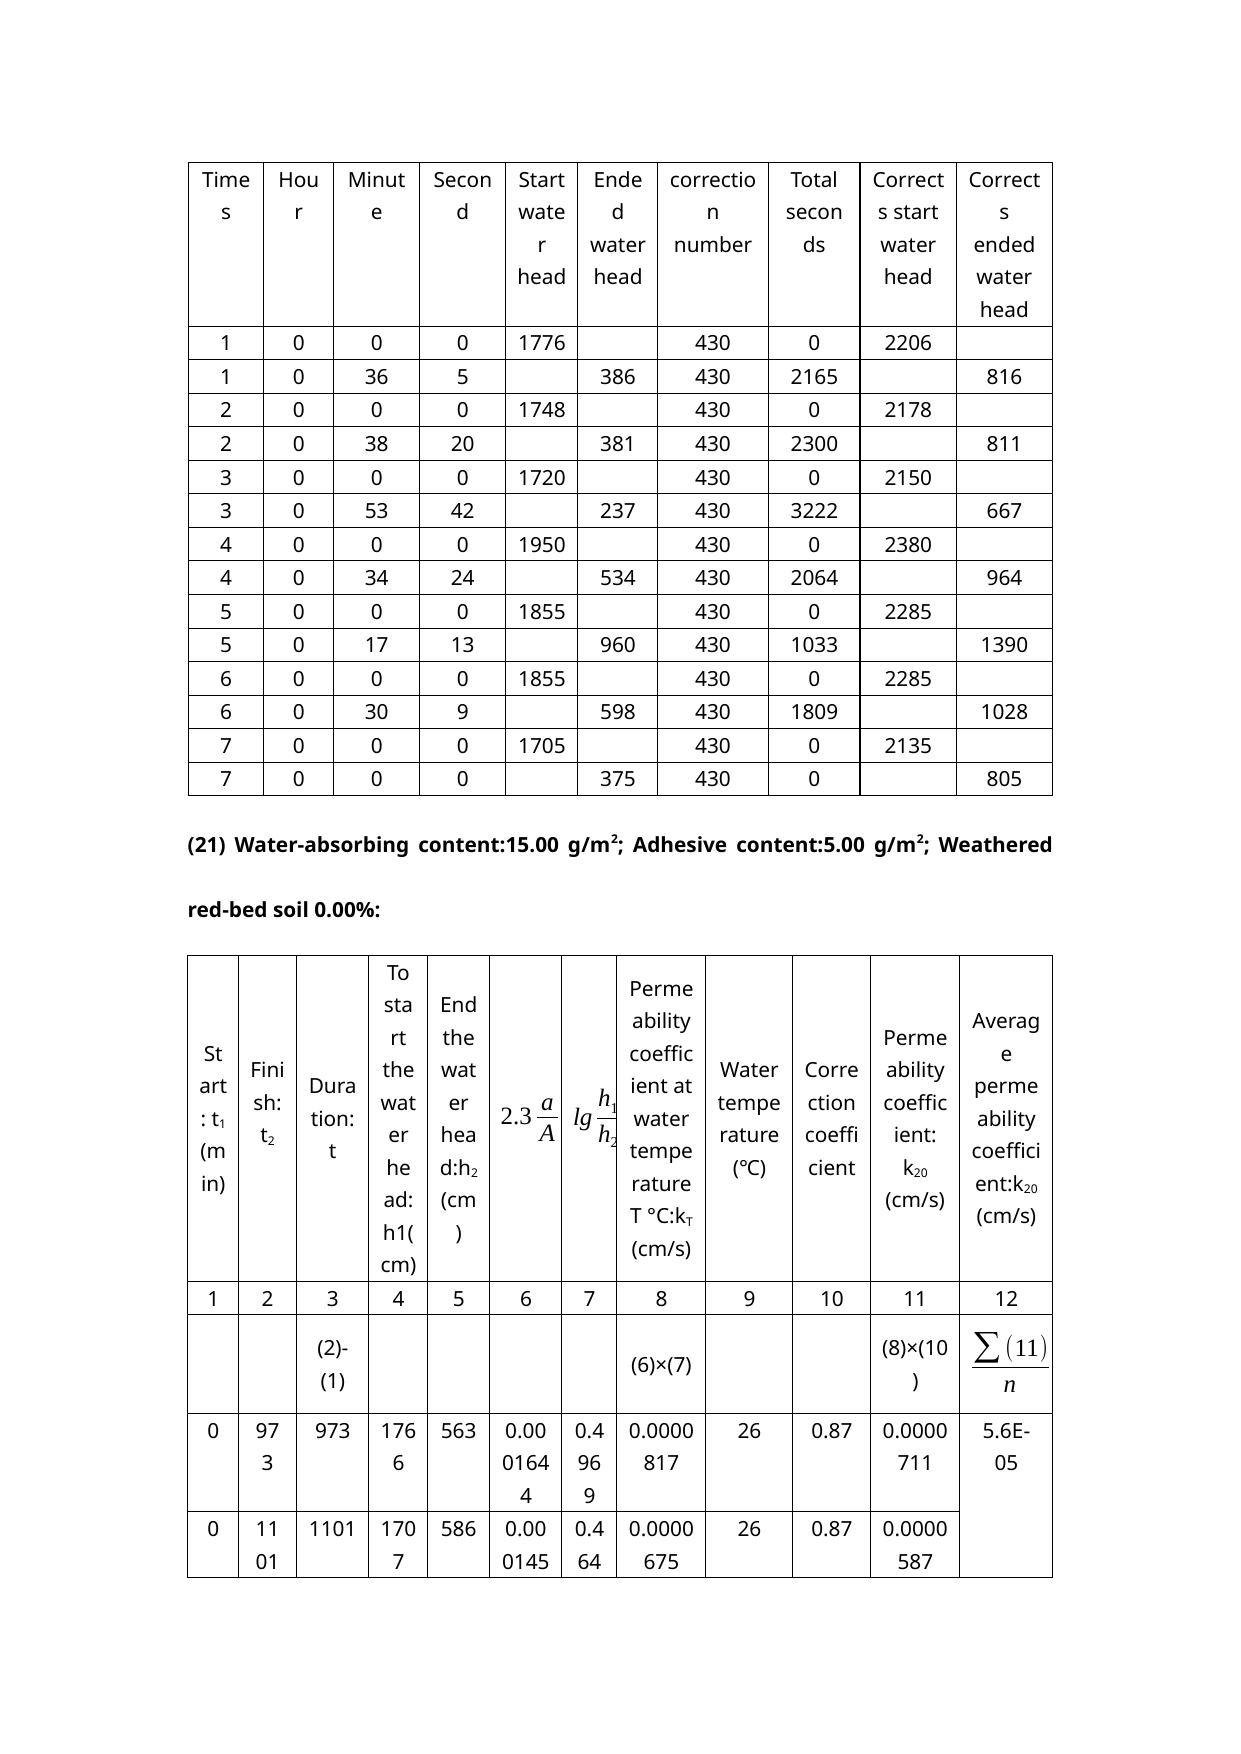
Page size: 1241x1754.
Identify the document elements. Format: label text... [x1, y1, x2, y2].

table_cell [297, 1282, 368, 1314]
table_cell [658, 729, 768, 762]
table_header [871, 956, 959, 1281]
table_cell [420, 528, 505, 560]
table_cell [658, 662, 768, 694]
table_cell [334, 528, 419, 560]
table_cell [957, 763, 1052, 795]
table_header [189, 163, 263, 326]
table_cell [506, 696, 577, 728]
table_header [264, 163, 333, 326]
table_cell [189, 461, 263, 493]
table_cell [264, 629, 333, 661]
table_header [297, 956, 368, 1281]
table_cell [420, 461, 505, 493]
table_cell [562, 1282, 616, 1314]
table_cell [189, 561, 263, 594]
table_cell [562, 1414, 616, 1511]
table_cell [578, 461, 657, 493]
subtitle (21) Water-absorbing content:15.00 g/m2; Adhesive content:5.00 g/m2; Weathered red-bed soil 0.00%: [187, 829, 1053, 926]
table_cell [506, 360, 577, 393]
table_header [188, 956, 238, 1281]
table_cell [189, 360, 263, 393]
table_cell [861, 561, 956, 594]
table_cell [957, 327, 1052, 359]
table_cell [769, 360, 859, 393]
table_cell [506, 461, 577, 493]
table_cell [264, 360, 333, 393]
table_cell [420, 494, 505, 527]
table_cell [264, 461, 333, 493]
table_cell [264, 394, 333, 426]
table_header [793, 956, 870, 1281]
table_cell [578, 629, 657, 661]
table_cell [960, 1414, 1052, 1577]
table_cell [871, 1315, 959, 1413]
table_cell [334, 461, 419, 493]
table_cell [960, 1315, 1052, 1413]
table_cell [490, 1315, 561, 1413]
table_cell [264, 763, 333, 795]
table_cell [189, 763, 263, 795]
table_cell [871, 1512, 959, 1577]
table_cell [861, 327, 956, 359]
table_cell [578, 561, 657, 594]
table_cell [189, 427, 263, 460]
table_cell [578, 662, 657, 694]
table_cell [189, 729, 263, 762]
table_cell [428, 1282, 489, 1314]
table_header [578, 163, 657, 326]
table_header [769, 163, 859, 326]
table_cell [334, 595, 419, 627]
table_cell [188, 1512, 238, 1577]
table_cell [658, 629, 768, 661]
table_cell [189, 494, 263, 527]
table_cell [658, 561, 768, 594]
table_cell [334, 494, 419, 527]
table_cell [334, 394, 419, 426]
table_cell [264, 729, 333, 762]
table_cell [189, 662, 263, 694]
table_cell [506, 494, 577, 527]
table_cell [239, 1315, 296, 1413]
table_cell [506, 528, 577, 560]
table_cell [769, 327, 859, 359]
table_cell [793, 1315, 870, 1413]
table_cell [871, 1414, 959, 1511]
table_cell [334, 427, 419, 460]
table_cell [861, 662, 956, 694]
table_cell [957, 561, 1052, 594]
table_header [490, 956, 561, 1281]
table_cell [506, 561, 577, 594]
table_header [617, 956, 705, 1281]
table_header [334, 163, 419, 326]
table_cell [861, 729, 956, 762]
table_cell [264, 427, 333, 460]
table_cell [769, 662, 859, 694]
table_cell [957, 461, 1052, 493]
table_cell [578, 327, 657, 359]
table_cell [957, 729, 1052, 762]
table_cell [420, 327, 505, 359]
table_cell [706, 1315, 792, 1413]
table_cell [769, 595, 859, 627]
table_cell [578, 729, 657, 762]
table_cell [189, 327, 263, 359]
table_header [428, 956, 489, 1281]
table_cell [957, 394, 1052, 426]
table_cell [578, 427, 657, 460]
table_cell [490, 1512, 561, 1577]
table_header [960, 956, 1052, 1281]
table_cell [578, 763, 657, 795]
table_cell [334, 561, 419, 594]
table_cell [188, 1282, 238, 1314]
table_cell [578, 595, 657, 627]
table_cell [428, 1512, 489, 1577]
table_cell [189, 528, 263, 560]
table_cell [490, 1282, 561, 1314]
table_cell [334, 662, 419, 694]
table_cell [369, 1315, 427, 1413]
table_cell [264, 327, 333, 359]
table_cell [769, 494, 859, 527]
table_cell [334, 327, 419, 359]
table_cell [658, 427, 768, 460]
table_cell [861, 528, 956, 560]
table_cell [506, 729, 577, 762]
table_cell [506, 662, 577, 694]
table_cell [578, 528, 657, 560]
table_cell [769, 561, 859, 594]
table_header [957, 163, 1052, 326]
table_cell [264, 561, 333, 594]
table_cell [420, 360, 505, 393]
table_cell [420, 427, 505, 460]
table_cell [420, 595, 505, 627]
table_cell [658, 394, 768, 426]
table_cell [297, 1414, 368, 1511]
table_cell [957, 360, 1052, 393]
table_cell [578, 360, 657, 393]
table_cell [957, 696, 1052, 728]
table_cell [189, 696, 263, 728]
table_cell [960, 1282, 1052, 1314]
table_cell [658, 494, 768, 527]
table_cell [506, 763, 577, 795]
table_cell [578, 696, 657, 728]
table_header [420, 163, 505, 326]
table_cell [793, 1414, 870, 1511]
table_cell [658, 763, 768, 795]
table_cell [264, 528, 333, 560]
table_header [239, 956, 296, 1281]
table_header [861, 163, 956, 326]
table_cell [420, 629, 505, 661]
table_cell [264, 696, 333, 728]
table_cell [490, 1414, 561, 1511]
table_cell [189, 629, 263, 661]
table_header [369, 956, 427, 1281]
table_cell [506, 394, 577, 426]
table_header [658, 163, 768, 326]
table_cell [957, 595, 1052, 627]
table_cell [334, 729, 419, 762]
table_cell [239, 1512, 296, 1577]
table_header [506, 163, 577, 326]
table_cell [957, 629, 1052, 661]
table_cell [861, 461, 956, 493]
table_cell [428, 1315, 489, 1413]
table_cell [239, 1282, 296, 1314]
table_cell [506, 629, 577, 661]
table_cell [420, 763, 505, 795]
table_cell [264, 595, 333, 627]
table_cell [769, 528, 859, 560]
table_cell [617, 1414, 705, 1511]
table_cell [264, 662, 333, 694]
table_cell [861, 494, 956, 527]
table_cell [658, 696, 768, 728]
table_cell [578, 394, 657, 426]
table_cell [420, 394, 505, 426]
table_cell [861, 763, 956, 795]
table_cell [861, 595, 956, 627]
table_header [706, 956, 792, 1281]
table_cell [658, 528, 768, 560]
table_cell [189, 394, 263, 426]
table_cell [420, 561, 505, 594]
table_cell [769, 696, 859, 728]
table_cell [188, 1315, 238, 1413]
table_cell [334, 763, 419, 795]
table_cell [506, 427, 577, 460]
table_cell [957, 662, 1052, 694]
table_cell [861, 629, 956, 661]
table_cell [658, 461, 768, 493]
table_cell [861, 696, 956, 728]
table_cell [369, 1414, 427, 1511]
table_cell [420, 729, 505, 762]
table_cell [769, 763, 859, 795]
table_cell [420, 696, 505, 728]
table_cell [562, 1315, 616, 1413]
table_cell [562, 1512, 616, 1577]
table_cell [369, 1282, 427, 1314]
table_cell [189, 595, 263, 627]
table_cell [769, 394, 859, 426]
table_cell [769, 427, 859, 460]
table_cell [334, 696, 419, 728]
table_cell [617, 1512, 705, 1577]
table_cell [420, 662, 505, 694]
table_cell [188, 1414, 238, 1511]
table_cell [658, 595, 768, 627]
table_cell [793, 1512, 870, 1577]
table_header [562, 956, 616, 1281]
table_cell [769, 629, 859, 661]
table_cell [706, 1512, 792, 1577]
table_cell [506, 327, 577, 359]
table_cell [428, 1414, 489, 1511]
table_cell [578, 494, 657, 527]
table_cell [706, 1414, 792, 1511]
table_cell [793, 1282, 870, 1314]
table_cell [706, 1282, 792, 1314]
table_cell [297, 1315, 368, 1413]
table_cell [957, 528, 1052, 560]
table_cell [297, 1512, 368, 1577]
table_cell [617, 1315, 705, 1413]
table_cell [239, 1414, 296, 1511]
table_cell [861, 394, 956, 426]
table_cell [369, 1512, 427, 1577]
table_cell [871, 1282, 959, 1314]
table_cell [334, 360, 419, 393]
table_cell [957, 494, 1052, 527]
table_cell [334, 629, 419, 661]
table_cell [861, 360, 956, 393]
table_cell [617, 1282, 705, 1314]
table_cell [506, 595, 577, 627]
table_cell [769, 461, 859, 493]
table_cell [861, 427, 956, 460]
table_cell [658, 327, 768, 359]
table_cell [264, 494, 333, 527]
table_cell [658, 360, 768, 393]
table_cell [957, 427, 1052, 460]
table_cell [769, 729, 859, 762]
